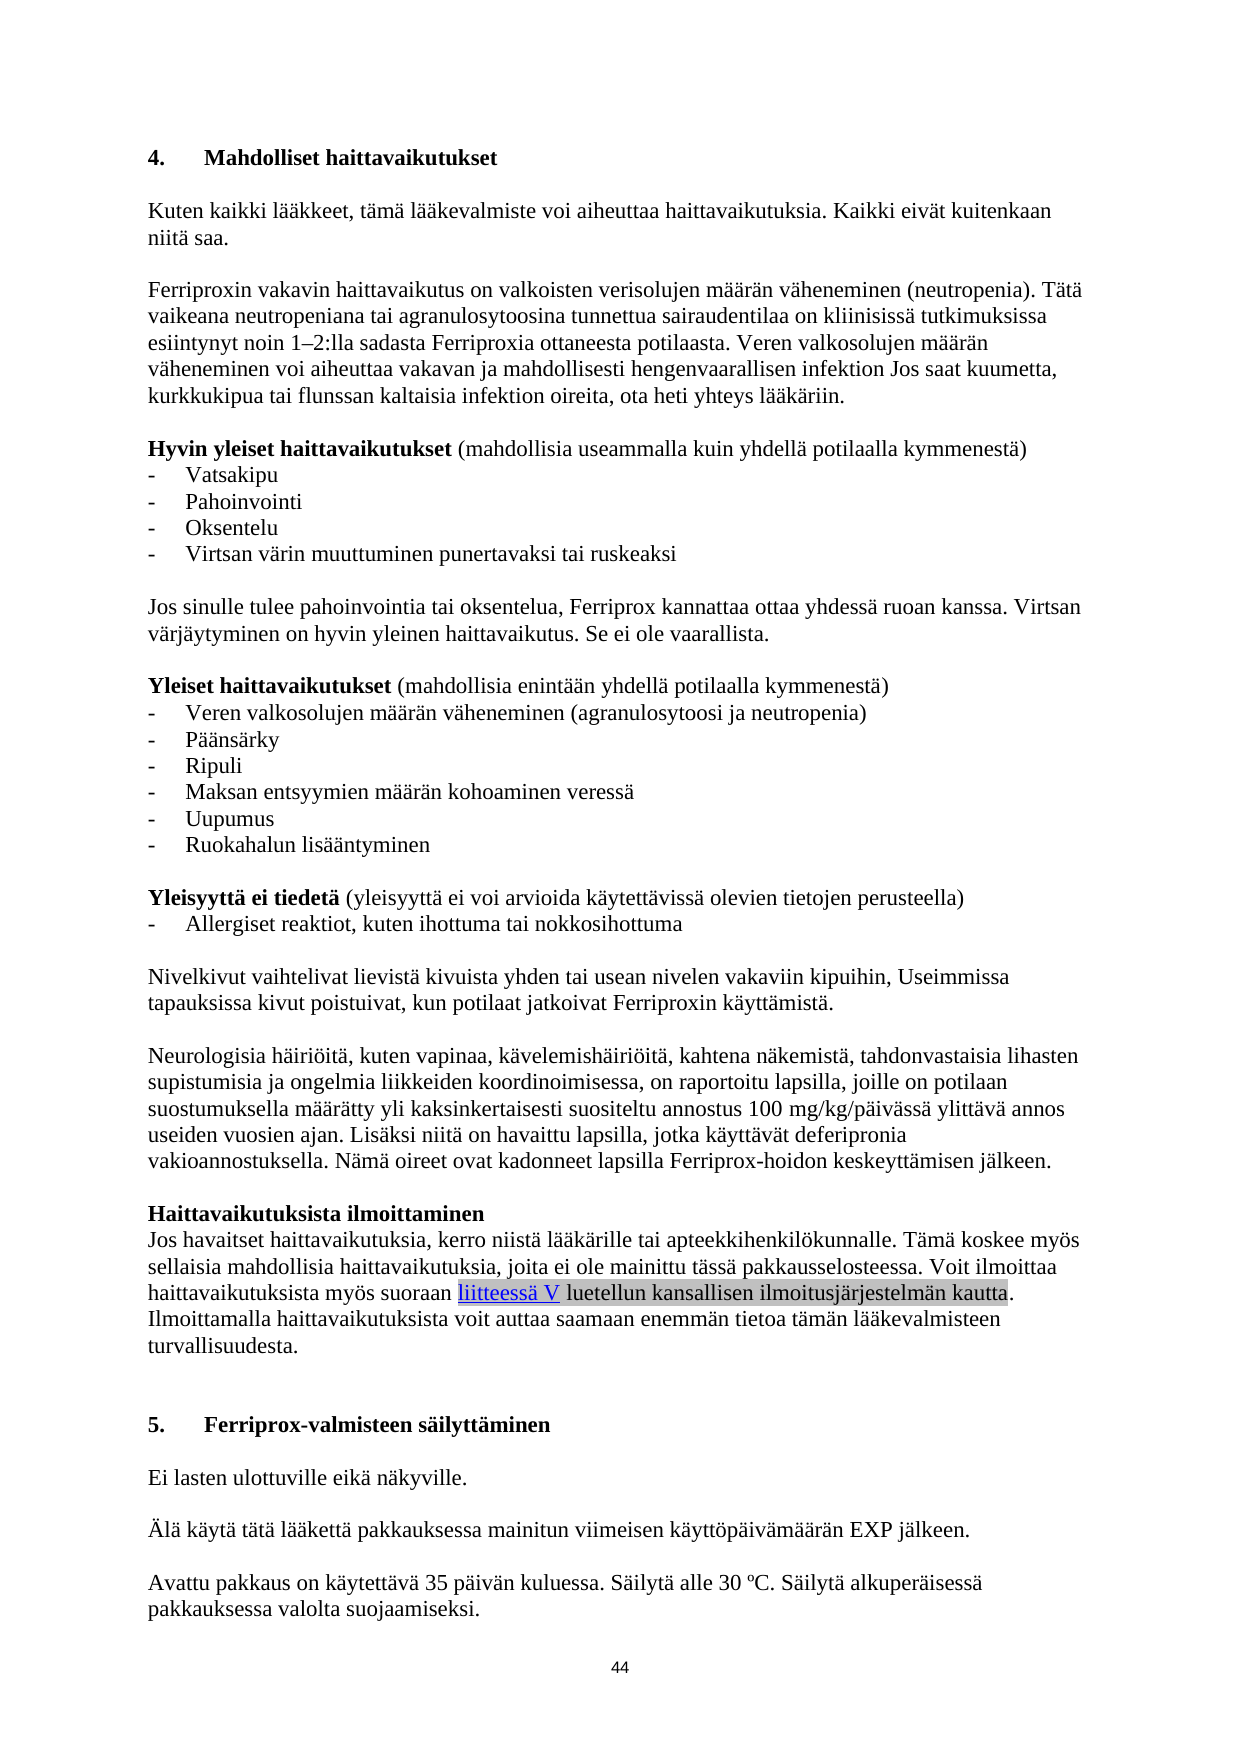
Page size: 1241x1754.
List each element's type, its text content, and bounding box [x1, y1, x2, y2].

text Ferriproxin vakavin haittavaikutus on valkoisten verisolujen määrän väheneminen (neutropenia). Tätä vaikeana neutropeniana tai agranulosytoosina tunnettua sairaudentilaa on kliinisissä tutkimuksissa esiintynyt noin 1–2:lla sadasta Ferriproxia ottaneesta potilaasta. Veren valkosolujen määrän väheneminen voi aiheuttaa vakavan ja mahdollisesti hengenvaarallisen infektion Jos saat kuumetta, kurkkukipua tai flunssan kaltaisia infektion oireita, ota heti yhteys lääkäriin. [148, 276, 1092, 408]
text Hyvin yleiset haittavaikutukset (mahdollisia useammalla kuin yhdellä potilaalla kymmenestä) [148, 434, 1092, 461]
list Pahoinvointi [148, 488, 1092, 514]
text Avattu pakkaus on käytettävä 35 päivän kuluessa. Säilytä alle 30 ºC. Säilytä alkuperäisessä pakkauksessa valolta suojaamiseksi. [148, 1569, 1092, 1622]
list Veren valkosolujen määrän väheneminen (agranulosytoosi ja neutropenia) [148, 699, 1092, 726]
text Yleiset haittavaikutukset (mahdollisia enintään yhdellä potilaalla kymmenestä) [148, 672, 1092, 699]
text Kuten kaikki lääkkeet, tämä lääkevalmiste voi aiheuttaa haittavaikutuksia. Kaikki eivät kuitenkaan niitä saa. [148, 197, 1092, 250]
list Uupumus [148, 805, 1092, 831]
text Yleisyyttä ei tiedetä (yleisyyttä ei voi arvioida käytettävissä olevien tietojen perusteella) [148, 884, 1084, 910]
text Haittavaikutuksista ilmoittaminen [148, 1200, 1093, 1226]
text 5. Ferriprox-valmisteen säilyttäminen [148, 1411, 1092, 1437]
list Allergiset reaktiot, kuten ihottuma tai nokkosihottuma [148, 910, 1092, 937]
list Vatsakipu [148, 461, 1092, 488]
list Päänsärky [148, 726, 1092, 752]
list Maksan entsyymien määrän kohoaminen veressä [148, 778, 1092, 805]
list Ruokahalun lisääntyminen [148, 831, 1092, 857]
list Ripuli [148, 752, 1092, 778]
text Ei lasten ulottuville eikä näkyville. [148, 1464, 1092, 1490]
text 4. Mahdolliset haittavaikutukset [148, 144, 1092, 171]
list Virtsan värin muuttuminen punertavaksi tai ruskeaksi [148, 541, 1092, 567]
list Oksentelu [148, 514, 1092, 541]
text Älä käytä tätä lääkettä pakkauksessa mainitun viimeisen käyttöpäivämäärän EXP jälkeen. [148, 1516, 1092, 1543]
text Jos sinulle tulee pahoinvointia tai oksentelua, Ferriprox kannattaa ottaa yhdessä ruoan kanssa. Virtsan värjäytyminen on hyvin yleinen haittavaikutus. Se ei ole vaarallista. [148, 593, 1092, 646]
text Neurologisia häiriöitä, kuten vapinaa, kävelemishäiriöitä, kahtena näkemistä, tahdonvastaisia lihasten supistumisia ja ongelmia liikkeiden koordinoimisessa, on raportoitu lapsilla, joille on potilaan suostumuksella määrätty yli kaksinkertaisesti suositeltu annostus 100 mg/kg/päivässä ylittävä annos useiden vuosien ajan. Lisäksi niitä on havaittu lapsilla, jotka käyttävät deferipronia vakioannostuksella. Nämä oireet ovat kadonneet lapsilla Ferriprox-hoidon keskeyttämisen jälkeen. [148, 1042, 1092, 1174]
text Jos havaitset haittavaikutuksia, kerro niistä lääkärille tai apteekkihenkilökunnalle. Tämä koskee myös sellaisia mahdollisia haittavaikutuksia, joita ei ole mainittu tässä pakkausselosteessa. Voit ilmoittaa haittavaikutuksista myös suoraan liitteessä V luetellun kansallisen ilmoitusjärjestelmän kautta. Ilmoittamalla haittavaikutuksista voit auttaa saamaan enemmän tietoa tämän lääkevalmisteen turvallisuudesta. [148, 1226, 1093, 1358]
text Nivelkivut vaihtelivat lievistä kivuista yhden tai usean nivelen vakaviin kipuihin, Useimmissa tapauksissa kivut poistuivat, kun potilaat jatkoivat Ferriproxin käyttämistä. [148, 963, 1092, 1016]
